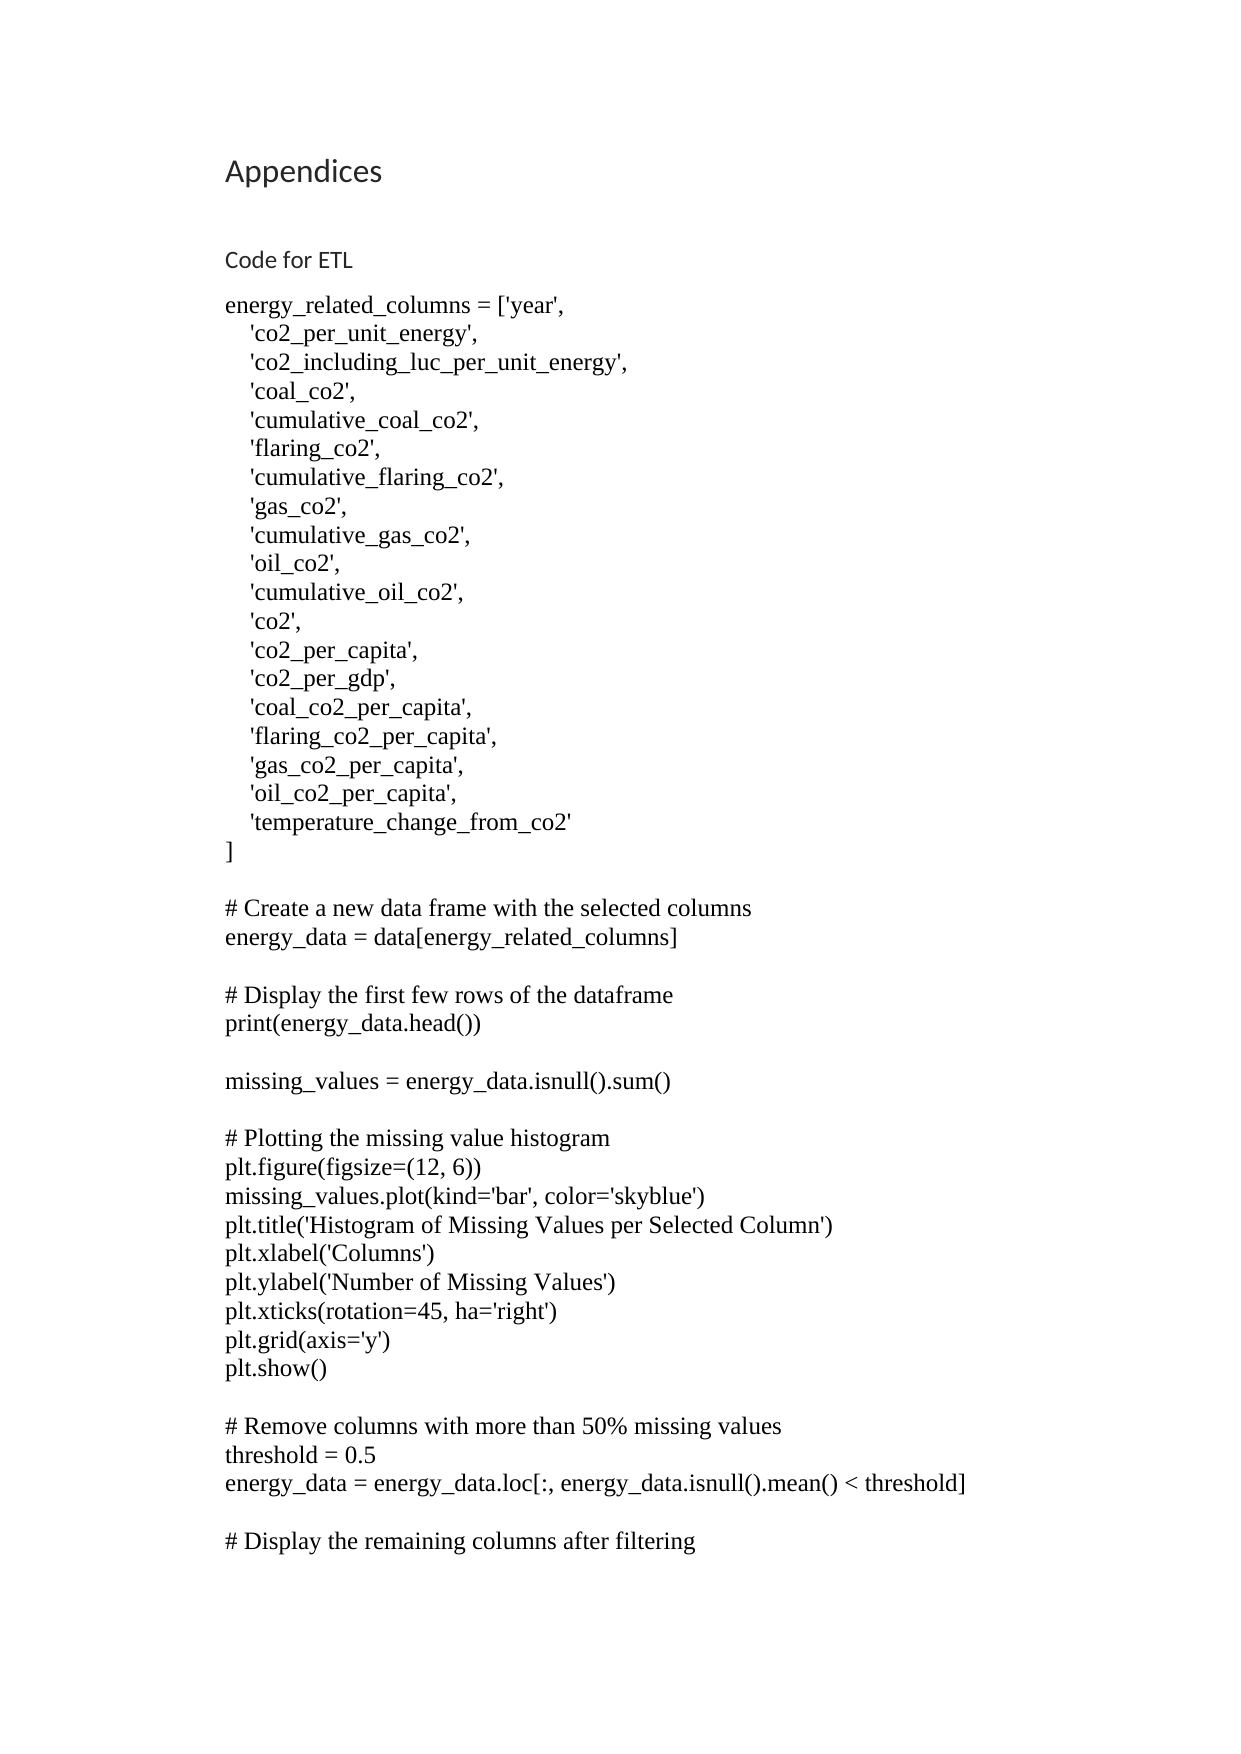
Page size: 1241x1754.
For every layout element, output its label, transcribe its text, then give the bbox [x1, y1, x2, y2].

text # Display the remaining columns after filtering [225, 1526, 1090, 1555]
subtitle Appendices [225, 150, 1090, 191]
text print(energy_data.head()) [225, 1008, 1090, 1037]
text energy_data = energy_data.loc[:, energy_data.isnull().mean() < threshold] [225, 1468, 1090, 1497]
text 'coal_co2', [225, 376, 1090, 405]
text missing_values.plot(kind='bar', color='skyblue') [225, 1181, 1090, 1210]
text 'cumulative_gas_co2', [225, 520, 1090, 548]
text 'cumulative_oil_co2', [225, 577, 1090, 606]
subtitle Code for ETL [225, 244, 1090, 274]
text plt.grid(axis='y') [225, 1325, 1090, 1353]
text # Display the first few rows of the dataframe [225, 980, 1090, 1008]
text 'oil_co2_per_capita', [225, 778, 1090, 807]
text missing_values = energy_data.isnull().sum() [225, 1066, 1090, 1095]
text plt.title('Histogram of Missing Values per Selected Column') [225, 1210, 1090, 1238]
text 'co2', [225, 606, 1090, 635]
text # Remove columns with more than 50% missing values [225, 1411, 1090, 1440]
text plt.show() [225, 1353, 1090, 1382]
text energy_data = data[energy_related_columns] [225, 922, 1090, 951]
text plt.ylabel('Number of Missing Values') [225, 1267, 1090, 1296]
text ] [225, 836, 1090, 865]
text 'oil_co2', [225, 548, 1090, 577]
text 'gas_co2_per_capita', [225, 750, 1090, 778]
text plt.xticks(rotation=45, ha='right') [225, 1296, 1090, 1325]
text 'co2_per_unit_energy', [225, 318, 1090, 347]
text # Plotting the missing value histogram [225, 1123, 1090, 1152]
text 'cumulative_flaring_co2', [225, 462, 1090, 491]
text 'co2_including_luc_per_unit_energy', [225, 347, 1090, 376]
text 'coal_co2_per_capita', [225, 692, 1090, 721]
text # Create a new data frame with the selected columns [225, 893, 1090, 922]
text 'gas_co2', [225, 491, 1090, 520]
text 'flaring_co2_per_capita', [225, 721, 1090, 750]
text 'temperature_change_from_co2' [225, 807, 1090, 836]
text threshold = 0.5 [225, 1440, 1090, 1468]
text energy_related_columns = ['year', [225, 290, 1090, 318]
text 'cumulative_coal_co2', [225, 405, 1090, 433]
text 'flaring_co2', [225, 433, 1090, 462]
text plt.figure(figsize=(12, 6)) [225, 1152, 1090, 1181]
text 'co2_per_capita', [225, 635, 1090, 663]
text plt.xlabel('Columns') [225, 1238, 1090, 1267]
text 'co2_per_gdp', [225, 663, 1090, 692]
